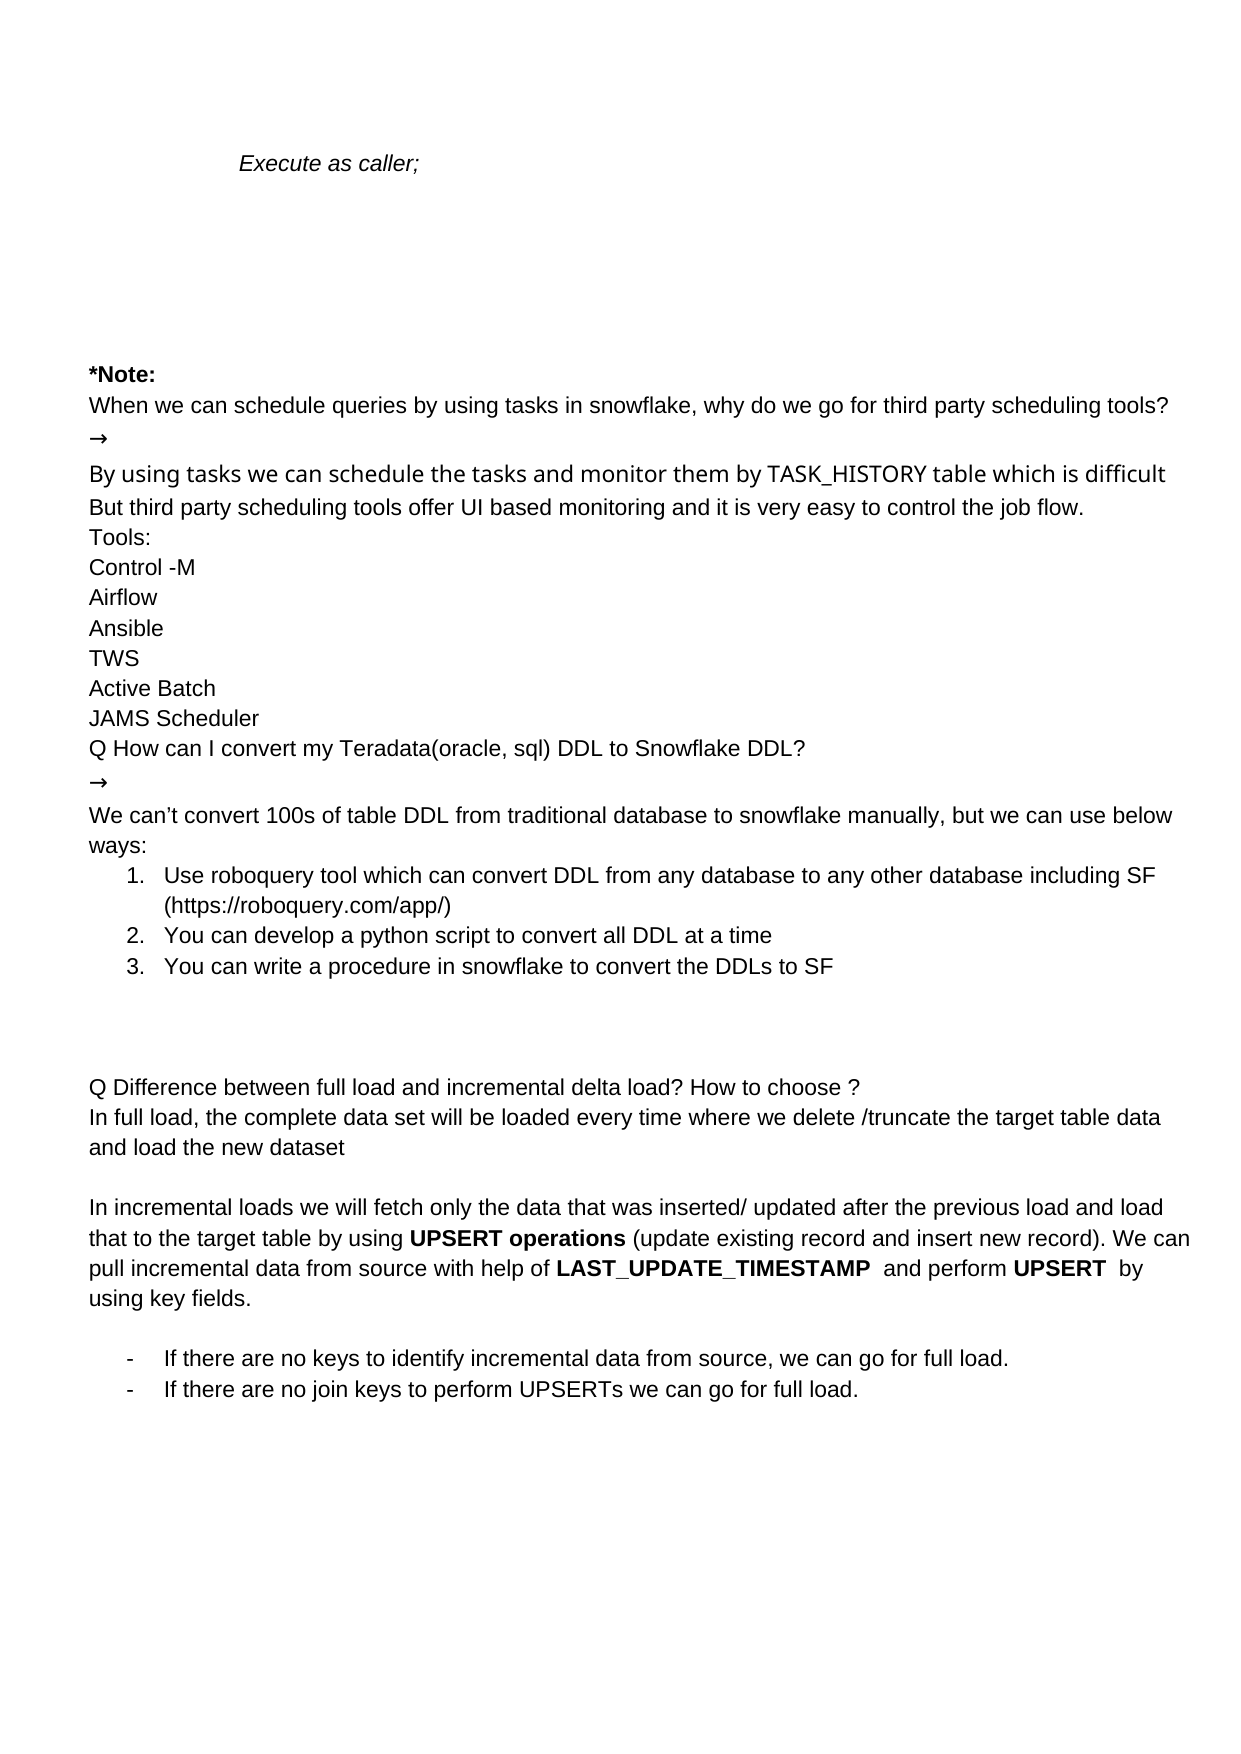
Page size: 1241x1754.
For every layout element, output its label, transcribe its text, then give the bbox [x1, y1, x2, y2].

text → [88, 766, 1196, 797]
list You can write a procedure in snowflake to convert the DDLs to SF [126, 953, 1196, 979]
text Tools: [88, 524, 1196, 550]
text Execute as caller; [238, 150, 1196, 176]
text Q Difference between full load and incremental delta load? How to choose ? [88, 1073, 1196, 1100]
text In incremental loads we will fetch only the data that was inserted/ updated after the previous load and load that to the target table by using UPSERT operations (update existing record and insert new record). We can pull incremental data from source with help of LAST_UPDATE_TIMESTAMP and perform UPSERT by using key fields. [88, 1194, 1196, 1311]
text In full load, the complete data set will be loaded every time where we delete /truncate the target table data and load the new dataset [88, 1104, 1196, 1160]
list If there are no join keys to perform UPSERTs we can go for full load. [126, 1376, 1196, 1402]
text But third party scheduling tools offer UI based monitoring and it is very easy to control the job flow. [88, 494, 1196, 520]
list You can develop a python script to convert all DDL at a time [126, 922, 1196, 949]
text Q How can I convert my Teradata(oracle, sql) DDL to Snowflake DDL? [88, 735, 1196, 762]
text Active Batch [88, 675, 1196, 701]
list If there are no keys to identify incremental data from source, we can go for full load. [126, 1345, 1196, 1372]
text JAMS Scheduler [88, 705, 1196, 732]
text Control -M [88, 554, 1196, 581]
text When we can schedule queries by using tasks in snowflake, why do we go for third party scheduling tools? [88, 392, 1196, 418]
text Ansible [88, 614, 1196, 641]
text TWS [88, 645, 1196, 671]
text → By using tasks we can schedule the tasks and monitor them by TASK_HISTORY table which is difficult [88, 422, 1196, 489]
text We can’t convert 100s of table DDL from traditional database to snowflake manually, but we can use below ways: [88, 802, 1196, 858]
text *Note: [88, 361, 1196, 388]
text Airflow [88, 584, 1196, 611]
list Use roboquery tool which can convert DDL from any database to any other database including SF (https://roboquery.com/app/) [126, 862, 1196, 918]
